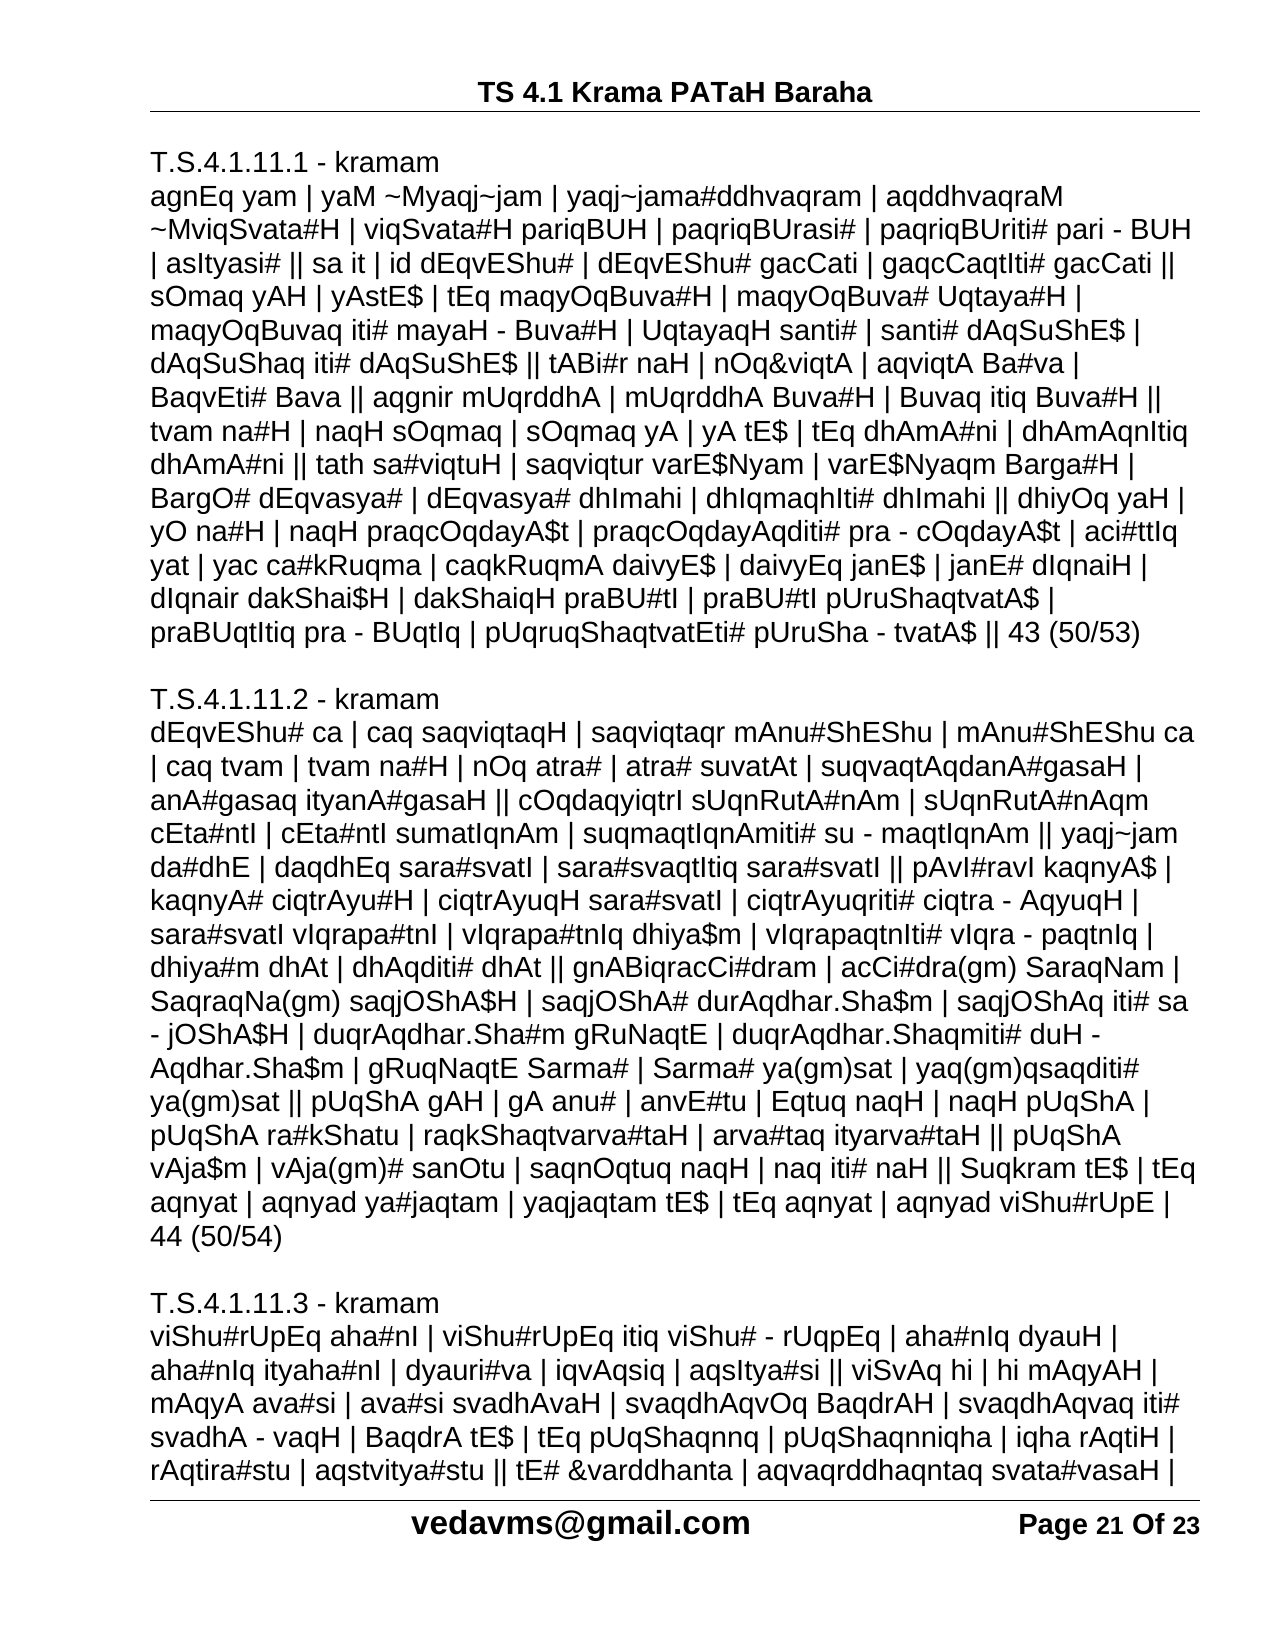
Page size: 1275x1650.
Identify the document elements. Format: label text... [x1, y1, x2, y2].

text T.S.4.1.11.1 - kramam [150, 145, 1200, 179]
text T.S.4.1.11.3 - kramam [150, 1286, 1200, 1319]
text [150, 1319, 1200, 1487]
text T.S.4.1.11.2 - kramam [150, 682, 1200, 715]
text dEqvEShu# ca | caq saqviqtaqH | saqviqtaqr mAnu#ShEShu | mAnu#ShEShu ca | caq tvam | tvam na#H | nOq atra# | atra# suvatAt | suqvaqtAqdanA#gasaH | anA#gasaq ityanA#gasaH || cOqdaqyiqtrI sUqnRutA#nAm | sUqnRutA#nAqm cEta#ntI | cEta#ntI sumatIqnAm | suqmaqtIqnAmiti# su - maqtIqnAm || yaqj~jam da#dhE | daqdhEq sara#svatI | sara#svaqtItiq sara#svatI || pAvI#ravI kaqnyA$ | kaqnyA# ciqtrAyu#H | ciqtrAyuqH sara#svatI | ciqtrAyuqriti# ciqtra - AqyuqH | sara#svatI vIqrapa#tnI | vIqrapa#tnIq dhiya$m | vIqrapaqtnIti# vIqra - paqtnIq | dhiya#m dhAt | dhAqditi# dhAt || gnABiqracCi#dram | acCi#dra(gm) SaraqNam | SaqraqNa(gm) saqjOShA$H | saqjOShA# durAqdhar.Sha$m | saqjOShAq iti# sa - jOShA$H | duqrAqdhar.Sha#m gRuNaqtE | duqrAqdhar.Shaqmiti# duH - Aqdhar.Sha$m | gRuqNaqtE Sarma# | Sarma# ya(gm)sat | yaq(gm)qsaqditi# ya(gm)sat || pUqShA gAH | gA anu# | anvE#tu | Eqtuq naqH | naqH pUqShA | pUqShA ra#kShatu | raqkShaqtvarva#taH | arva#taq ityarva#taH || pUqShA vAja$m | vAja(gm)# sanOtu | saqnOqtuq naqH | naq iti# naH || Suqkram tE$ | tEq aqnyat | aqnyad ya#jaqtam | yaqjaqtam tE$ | tEq aqnyat | aqnyad viShu#rUpE | 44 (50/54) [150, 715, 1200, 1252]
text agnEq yam | yaM ~Myaqj~jam | yaqj~jama#ddhvaqram | aqddhvaqraM ~MviqSvata#H | viqSvata#H pariqBUH | paqriqBUrasi# | paqriqBUriti# pari - BUH | asItyasi# || sa it | id dEqvEShu# | dEqvEShu# gacCati | gaqcCaqtIti# gacCati || sOmaq yAH | yAstE$ | tEq maqyOqBuva#H | maqyOqBuva# Uqtaya#H | maqyOqBuvaq iti# mayaH - Buva#H | UqtayaqH santi# | santi# dAqSuShE$ | dAqSuShaq iti# dAqSuShE$ || tABi#r naH | nOq&viqtA | aqviqtA Ba#va | BaqvEti# Bava || aqgnir mUqrddhA | mUqrddhA Buva#H | Buvaq itiq Buva#H || tvam na#H | naqH sOqmaq | sOqmaq yA | yA tE$ | tEq dhAmA#ni | dhAmAqnItiq dhAmA#ni || tath sa#viqtuH | saqviqtur varE$Nyam | varE$Nyaqm Barga#H | BargO# dEqvasya# | dEqvasya# dhImahi | dhIqmaqhIti# dhImahi || dhiyOq yaH | yO na#H | naqH praqcOqdayA$t | praqcOqdayAqditi# pra - cOqdayA$t | aci#ttIq yat | yac ca#kRuqma | caqkRuqmA daivyE$ | daivyEq janE$ | janE# dIqnaiH | dIqnair dakShai$H | dakShaiqH praBU#tI | praBU#tI pUruShaqtvatA$ | praBUqtItiq pra - BUqtIq | pUqruqShaqtvatEti# pUruSha - tvatA$ || 43 (50/53) [150, 179, 1200, 648]
